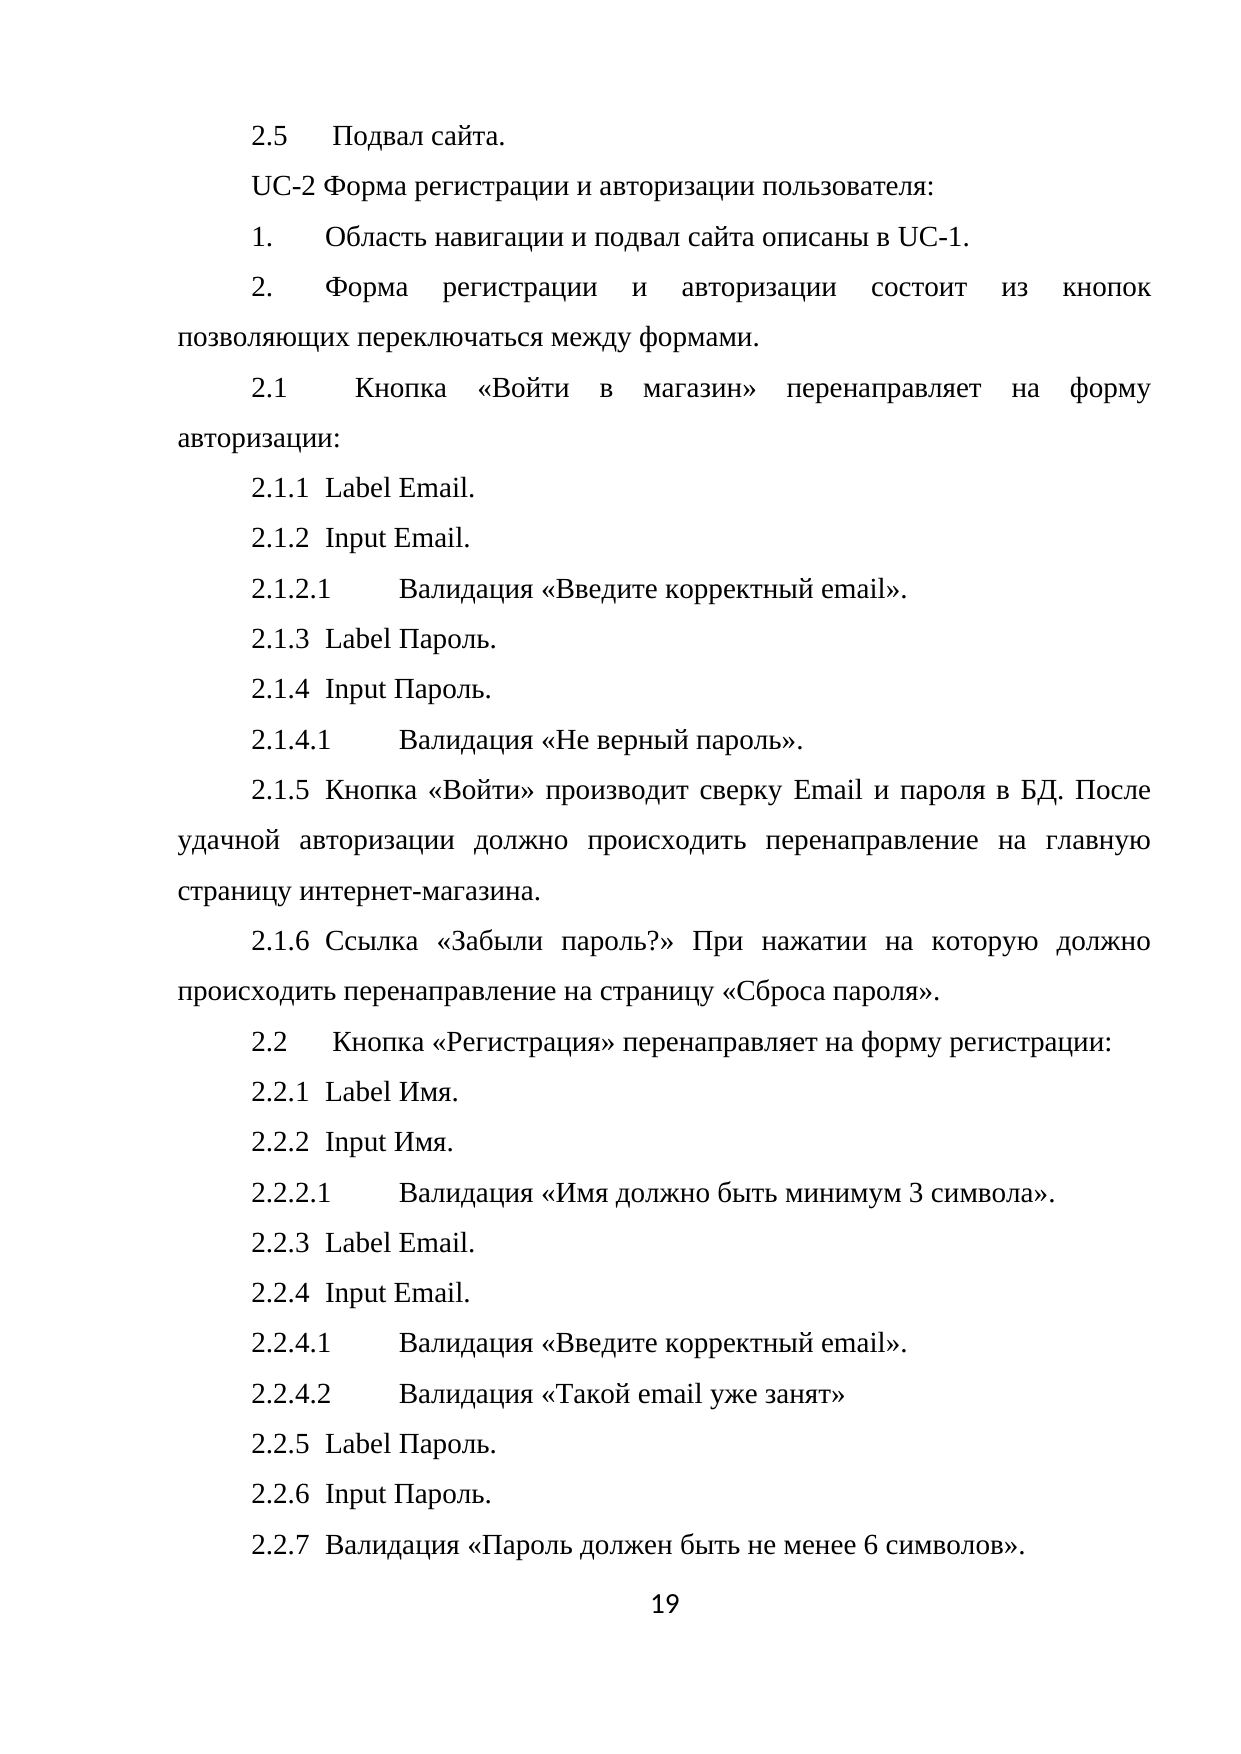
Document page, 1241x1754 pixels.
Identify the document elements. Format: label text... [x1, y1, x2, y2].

list Ссылка «Забыли пароль?» При нажатии на которую должно происходить перенаправление на страницу «Сброса пароля». [177, 923, 1152, 1007]
list Кнопка «Войти в магазин» перенаправляет на форму авторизации: [177, 370, 1152, 453]
list Валидация «Имя должно быть минимум 3 символа». [177, 1175, 1152, 1208]
list Валидация «Введите корректный email». [177, 571, 1152, 604]
list Область навигации и подвал сайта описаны в UC-1. [177, 219, 1152, 252]
list Input Имя. [177, 1124, 1152, 1158]
list Input Email. [177, 1275, 1152, 1309]
list Label Имя. [177, 1074, 1152, 1108]
list Валидация «Пароль должен быть не менее 6 символов». [177, 1527, 1152, 1560]
list Label Email. [177, 470, 1152, 504]
list Валидация «Не верный пароль». [177, 722, 1152, 755]
list Input Email. [177, 521, 1152, 554]
list Label Пароль. [177, 1426, 1152, 1460]
list Label Пароль. [177, 621, 1152, 655]
list Input Пароль. [177, 672, 1152, 705]
list Подвал сайта. [177, 118, 1152, 152]
text UC-2 Форма регистрации и авторизации пользователя: [177, 168, 1152, 202]
list Форма регистрации и авторизации состоит из кнопок позволяющих переключаться между формами. [177, 269, 1152, 353]
list Кнопка «Войти» производит сверку Email и пароля в БД. После удачной авторизации должно происходить перенаправление на главную страницу интернет-магазина. [177, 772, 1152, 906]
list Кнопка «Регистрация» перенаправляет на форму регистрации: [177, 1024, 1152, 1057]
list Input Пароль. [177, 1477, 1152, 1510]
list Валидация «Введите корректный email». [177, 1326, 1152, 1359]
list Label Email. [177, 1225, 1152, 1258]
list Валидация «Такой email уже занят» [177, 1376, 1152, 1409]
